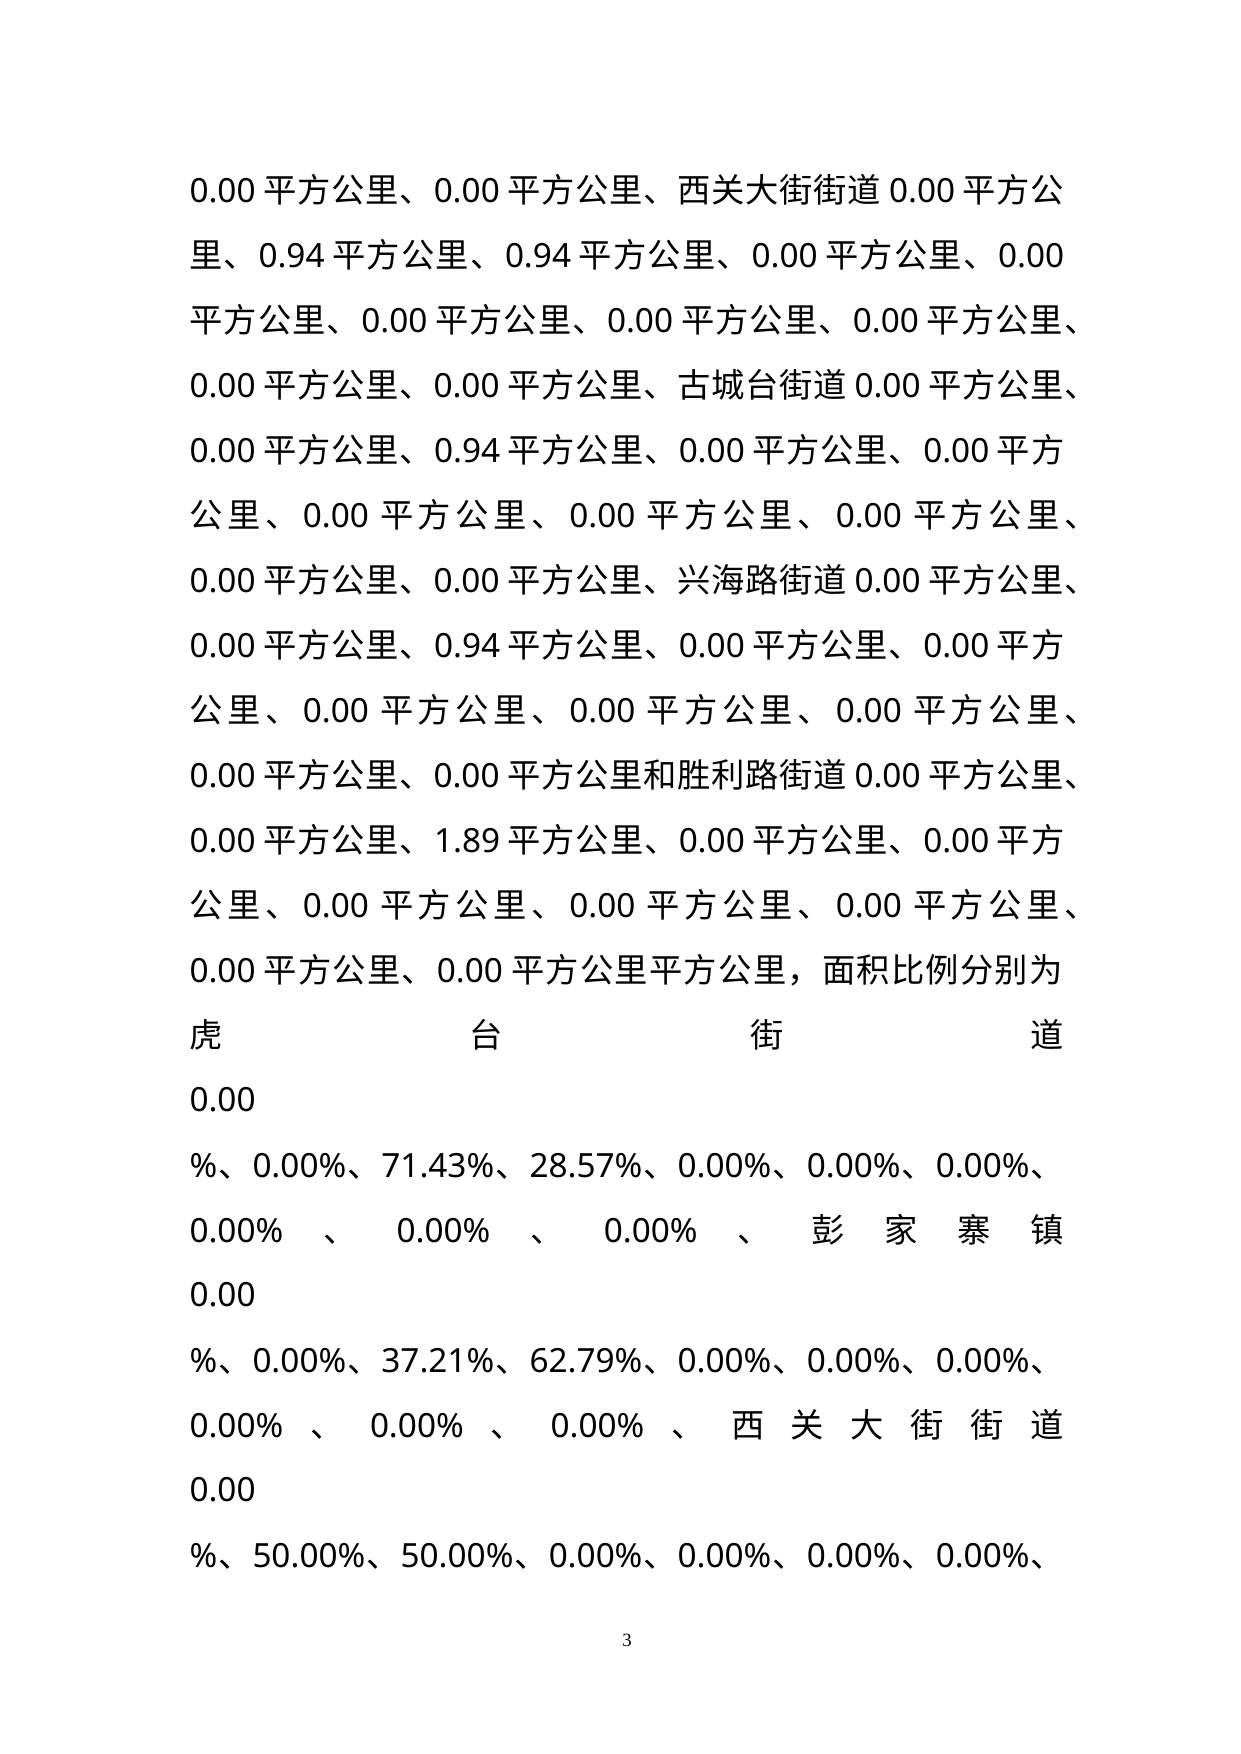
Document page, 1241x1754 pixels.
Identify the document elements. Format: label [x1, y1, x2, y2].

text [189, 156, 1064, 1586]
